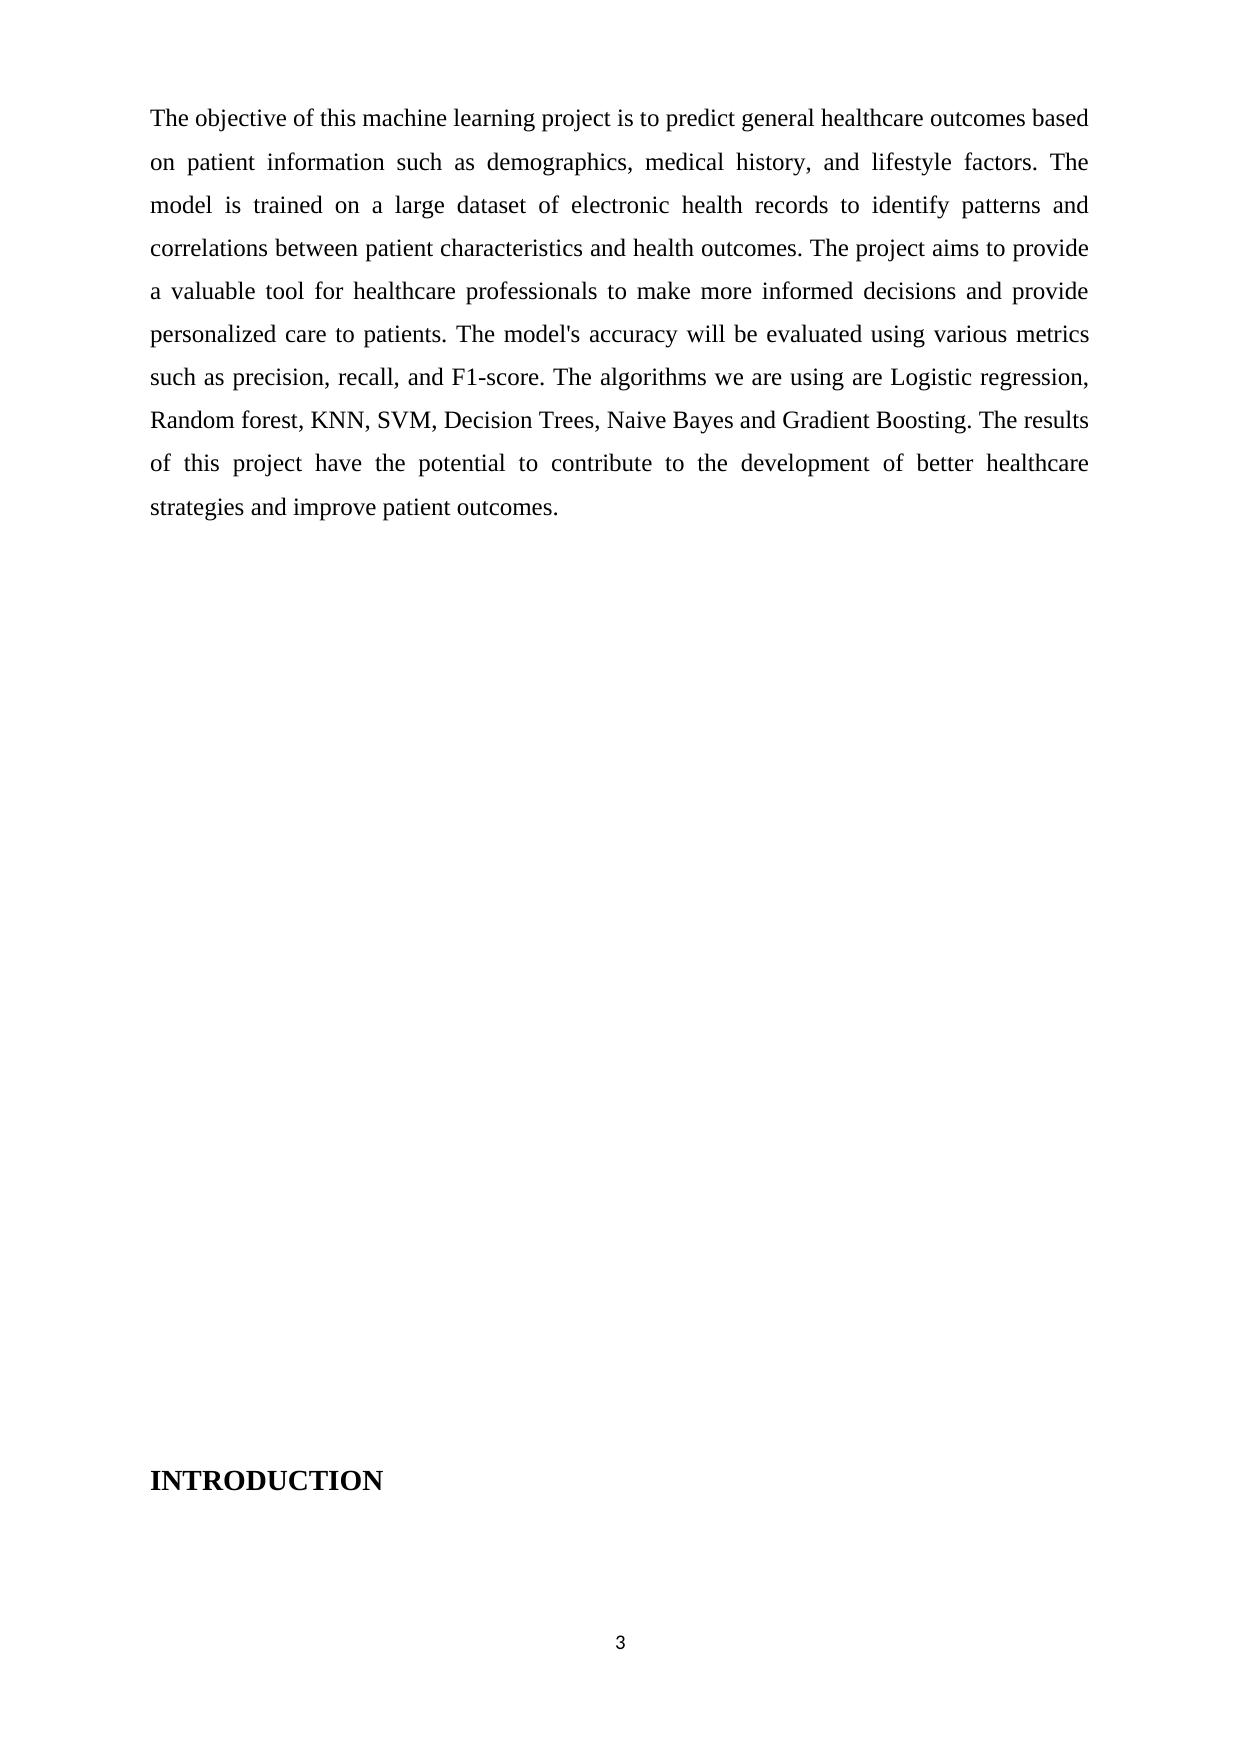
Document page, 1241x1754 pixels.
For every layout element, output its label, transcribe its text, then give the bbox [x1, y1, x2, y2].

text The objective of this machine learning project is to predict general healthcare outcomes based on patient information such as demographics, medical history, and lifestyle factors. The model is trained on a large dataset of electronic health records to identify patterns and correlations between patient characteristics and health outcomes. The project aims to provide a valuable tool for healthcare professionals to make more informed decisions and provide personalized care to patients. The model's accuracy will be evaluated using various metrics such as precision, recall, and F1-score. The algorithms we are using are Logistic regression, Random forest, KNN, SVM, Decision Trees, Naive Bayes and Gradient Boosting. The results of this project have the potential to contribute to the development of better healthcare strategies and improve patient outcomes. [150, 103, 1090, 520]
text INTRODUCTION [150, 1463, 1090, 1497]
